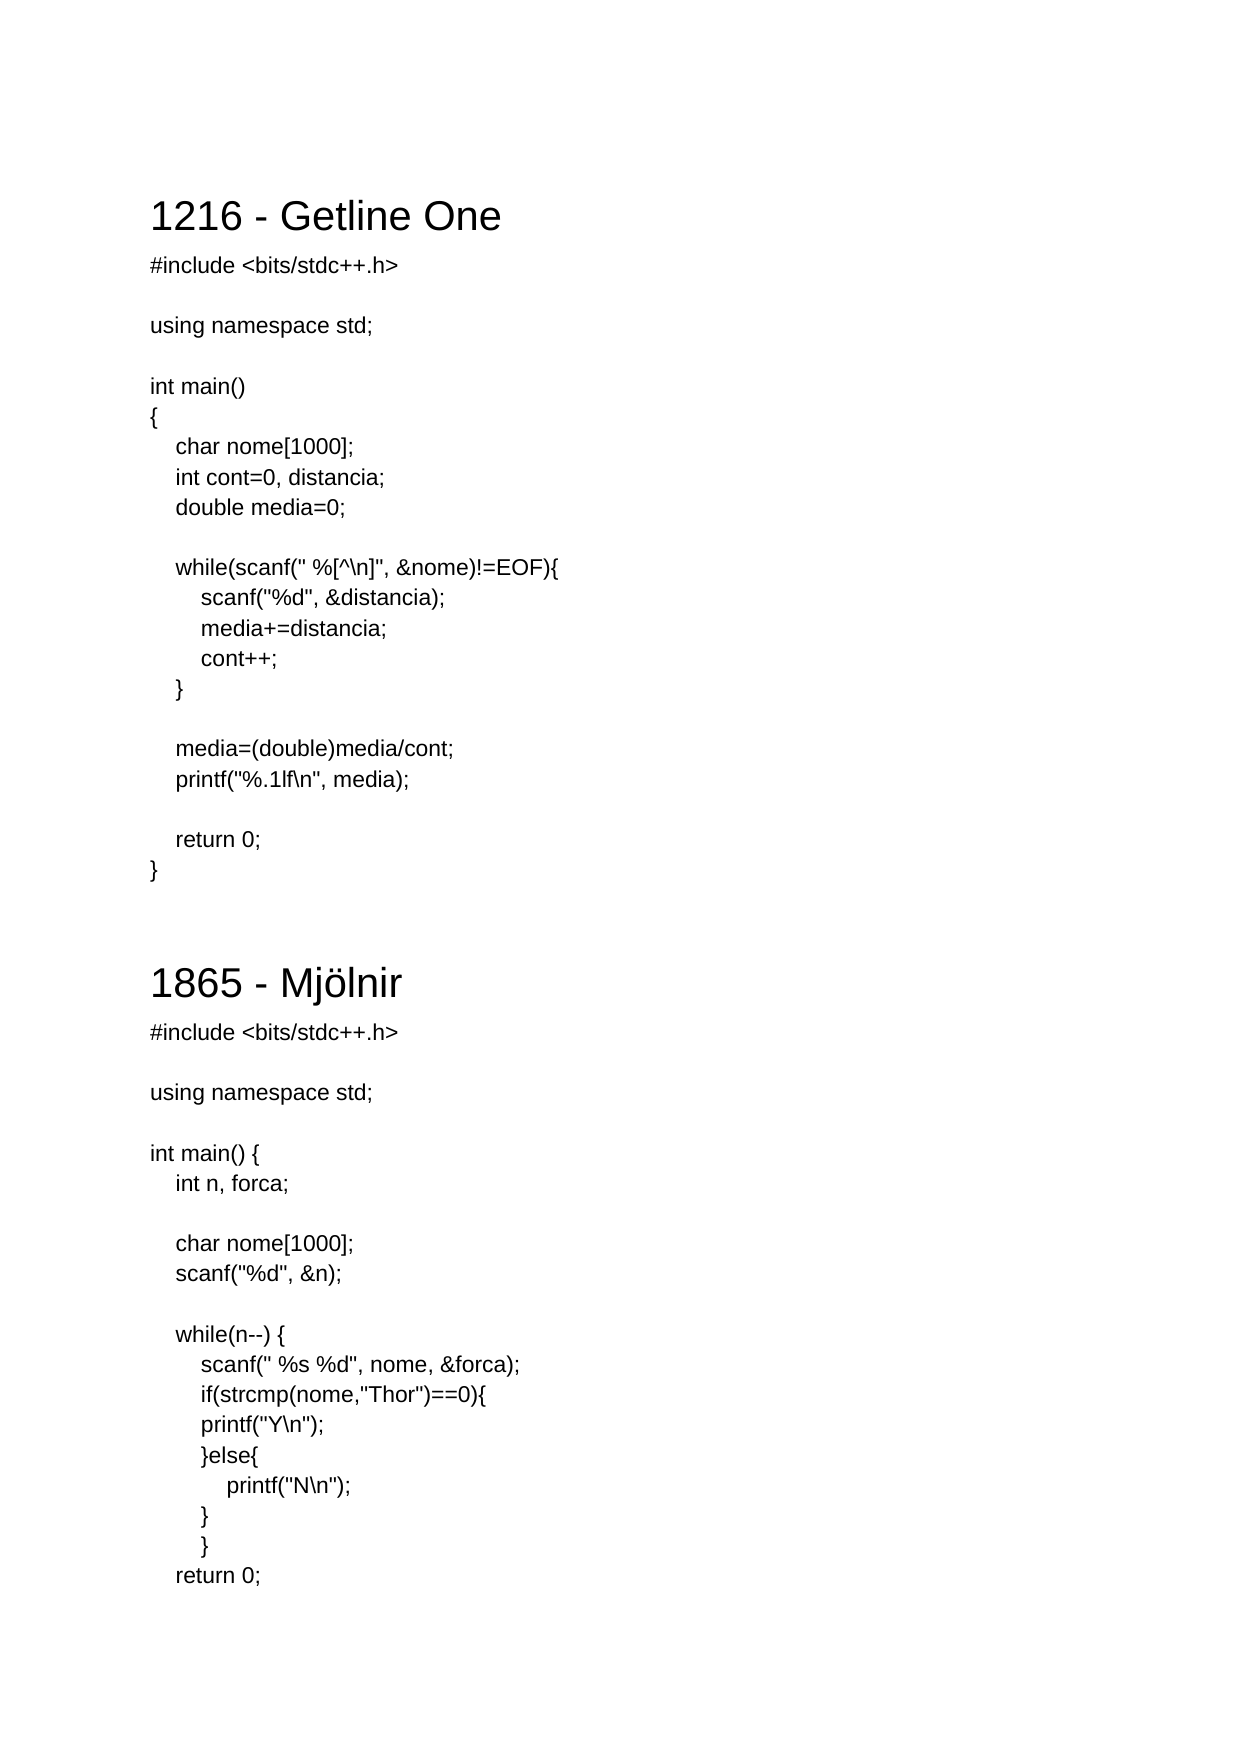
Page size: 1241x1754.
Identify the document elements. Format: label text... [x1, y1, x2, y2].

text printf("Y\n"); [150, 1411, 1090, 1438]
text printf("N\n"); [150, 1472, 1090, 1498]
text return 0; [150, 826, 1090, 852]
text { [150, 403, 1090, 429]
text using namespace std; [150, 1079, 1090, 1106]
text cont++; [150, 645, 1090, 671]
text char nome[1000]; [150, 433, 1090, 460]
text scanf("%d", &n); [150, 1260, 1090, 1287]
subtitle 1216 - Getline One [150, 192, 1090, 239]
text int main() [150, 373, 1090, 399]
text media+=distancia; [150, 614, 1090, 641]
text while(scanf(" %[^\n]", &nome)!=EOF){ [150, 554, 1090, 581]
text scanf(" %s %d", nome, &forca); [150, 1351, 1090, 1377]
text int main() { [150, 1139, 1090, 1166]
subtitle 1865 - Mjölnir [150, 958, 1090, 1006]
text if(strcmp(nome,"Thor")==0){ [150, 1381, 1090, 1408]
text int n, forca; [150, 1170, 1090, 1196]
text } [150, 675, 1090, 701]
text return 0; [150, 1562, 1090, 1589]
text using namespace std; [150, 312, 1090, 339]
text #include <bits/stdc++.h> [150, 252, 1090, 278]
text } [150, 856, 1090, 883]
text media=(double)media/cont; [150, 735, 1090, 762]
text printf("%.1lf\n", media); [150, 766, 1090, 792]
text int cont=0, distancia; [150, 463, 1090, 490]
text char nome[1000]; [150, 1230, 1090, 1257]
text } [150, 1532, 1090, 1559]
text scanf("%d", &distancia); [150, 584, 1090, 611]
text double media=0; [150, 494, 1090, 520]
text #include <bits/stdc++.h> [150, 1019, 1090, 1045]
text } [150, 1502, 1090, 1528]
text }else{ [150, 1442, 1090, 1468]
text while(n--) { [150, 1321, 1090, 1347]
